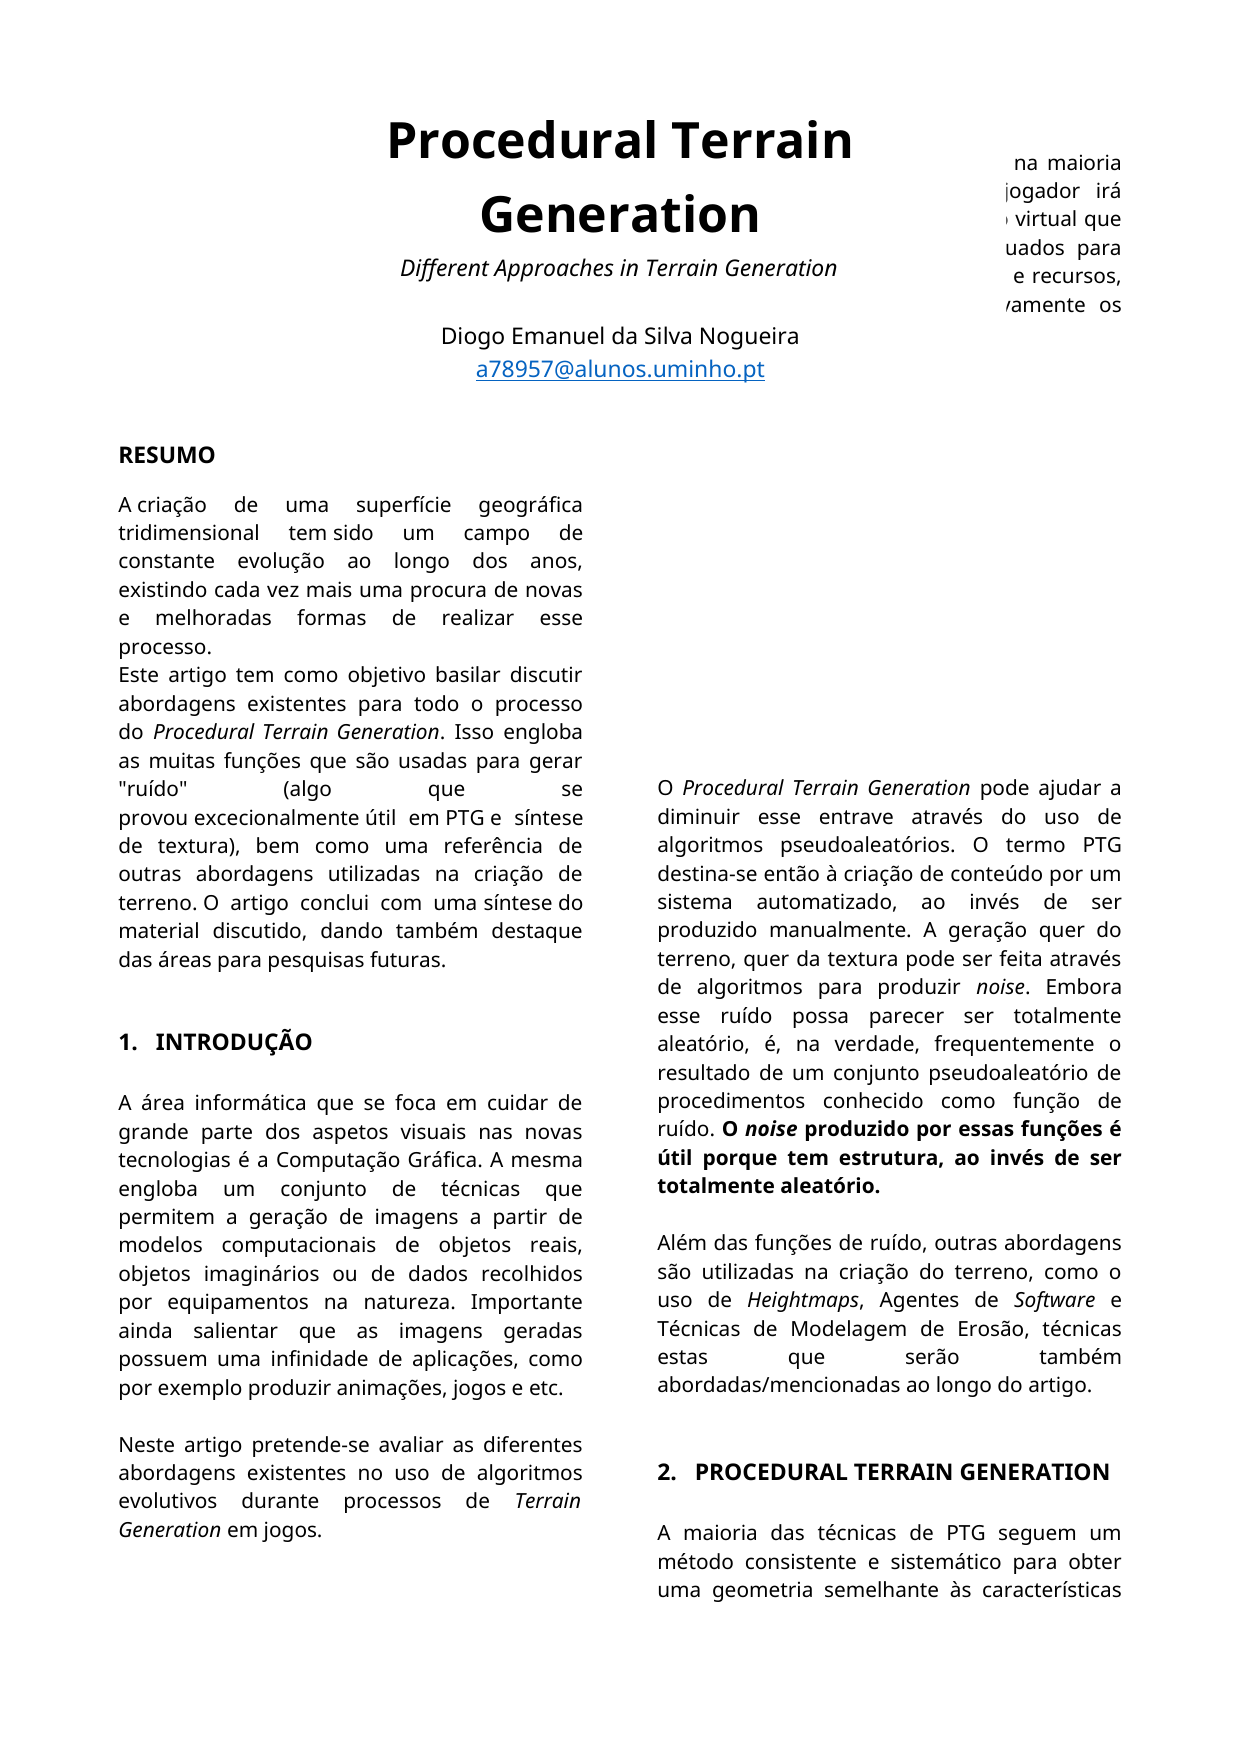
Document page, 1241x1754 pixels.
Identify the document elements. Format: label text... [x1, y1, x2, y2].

text RESUMO [118, 439, 583, 471]
text Neste artigo pretende-se avaliar as diferentes abordagens existentes no uso de algoritmos evolutivos durante processos de Terrain Generation em jogos. [118, 1430, 583, 1543]
text A criação de uma superfície geográfica tridimensional tem sido um campo de constante evolução ao longo dos anos, existindo cada vez mais uma procura de novas e melhoradas formas de realizar esse processo. [118, 490, 583, 660]
list PROCEDURAL TERRAIN GENERATION [657, 1456, 1122, 1487]
text Este artigo tem como objetivo basilar discutir abordagens existentes para todo o processo do Procedural Terrain Generation. Isso engloba as muitas funções que são usadas para gerar "ruído" (algo que se provou excecionalmente útil em PTG e síntese de textura), bem como uma referência de outras abordagens utilizadas na criação de terreno. O artigo conclui com uma síntese do material discutido, dando também destaque das áreas para pesquisas futuras. [118, 660, 583, 973]
text A área informática que se foca em cuidar de grande parte dos aspetos visuais nas novas tecnologias é a Computação Gráfica. A mesma engloba um conjunto de técnicas que permitem a geração de imagens a partir de modelos computacionais de objetos reais, objetos imaginários ou de dados recolhidos por equipamentos na natureza. Importante ainda salientar que as imagens geradas possuem uma infinidade de aplicações, como por exemplo produzir animações, jogos e etc. [118, 1088, 583, 1401]
text Um dos aspetos mais importantes na maioria dos jogos é o terreno que o jogador irá percorrer. Criar um mundo de jogo virtual que envolve texturas e cenários adequados para um jogador explorar requer tempo e recursos, o que pode aumentar significativamente os custos de desenvolvimento. [1007, 148, 1122, 347]
text Além das funções de ruído, outras abordagens são utilizadas na criação do terreno, como o uso de Heightmaps, Agentes de Software e Técnicas de Modelagem de Erosão, técnicas estas que serão também abordadas/mencionadas ao longo do artigo. [657, 1228, 1122, 1399]
text O Procedural Terrain Generation pode ajudar a diminuir esse entrave através do uso de algoritmos pseudoaleatórios. O termo PTG destina-se então à criação de conteúdo por um sistema automatizado, ao invés de ser produzido manualmente. A geração quer do terreno, quer da textura pode ser feita através de algoritmos para produzir noise. Embora esse ruído possa parecer ser totalmente aleatório, é, na verdade, frequentemente o resultado de um conjunto pseudoaleatório de procedimentos conhecido como função de ruído. O noise produzido por essas funções é útil porque tem estrutura, ao invés de ser totalmente aleatório. [657, 773, 1122, 1200]
list INTRODUÇÃO [118, 1026, 583, 1057]
